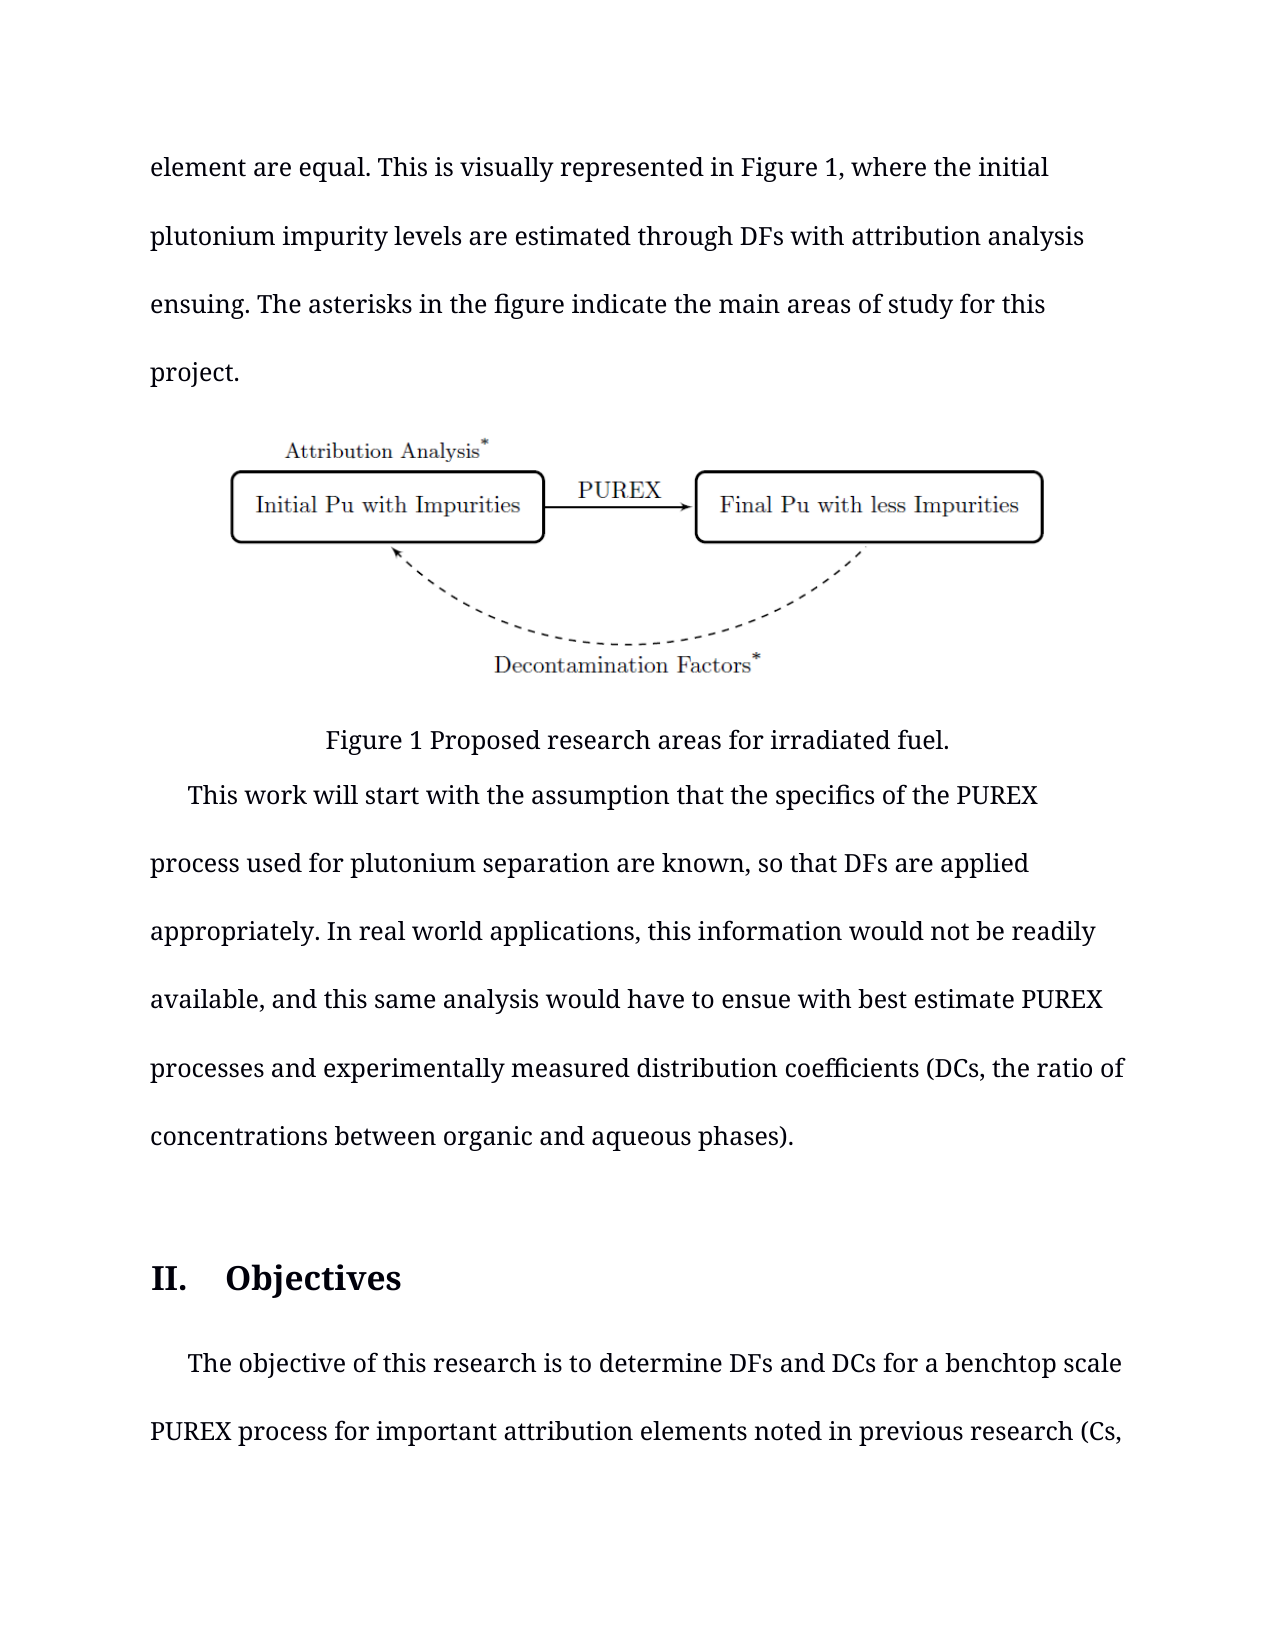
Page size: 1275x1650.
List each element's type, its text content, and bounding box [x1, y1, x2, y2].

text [150, 1345, 1125, 1448]
text This work will start with the assumption that the specifics of the PUREX process used for plutonium separation are known, so that DFs are applied appropriately. In real world applications, this information would not be readily available, and this same analysis would have to ensue with best estimate PUREX processes and experimentally measured distribution coefficients (DCs, the ratio of concentrations between organic and aqueous phases). [150, 778, 1125, 1152]
list Objectives [187, 1254, 1125, 1300]
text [150, 150, 1125, 388]
picture [222, 422, 1053, 689]
